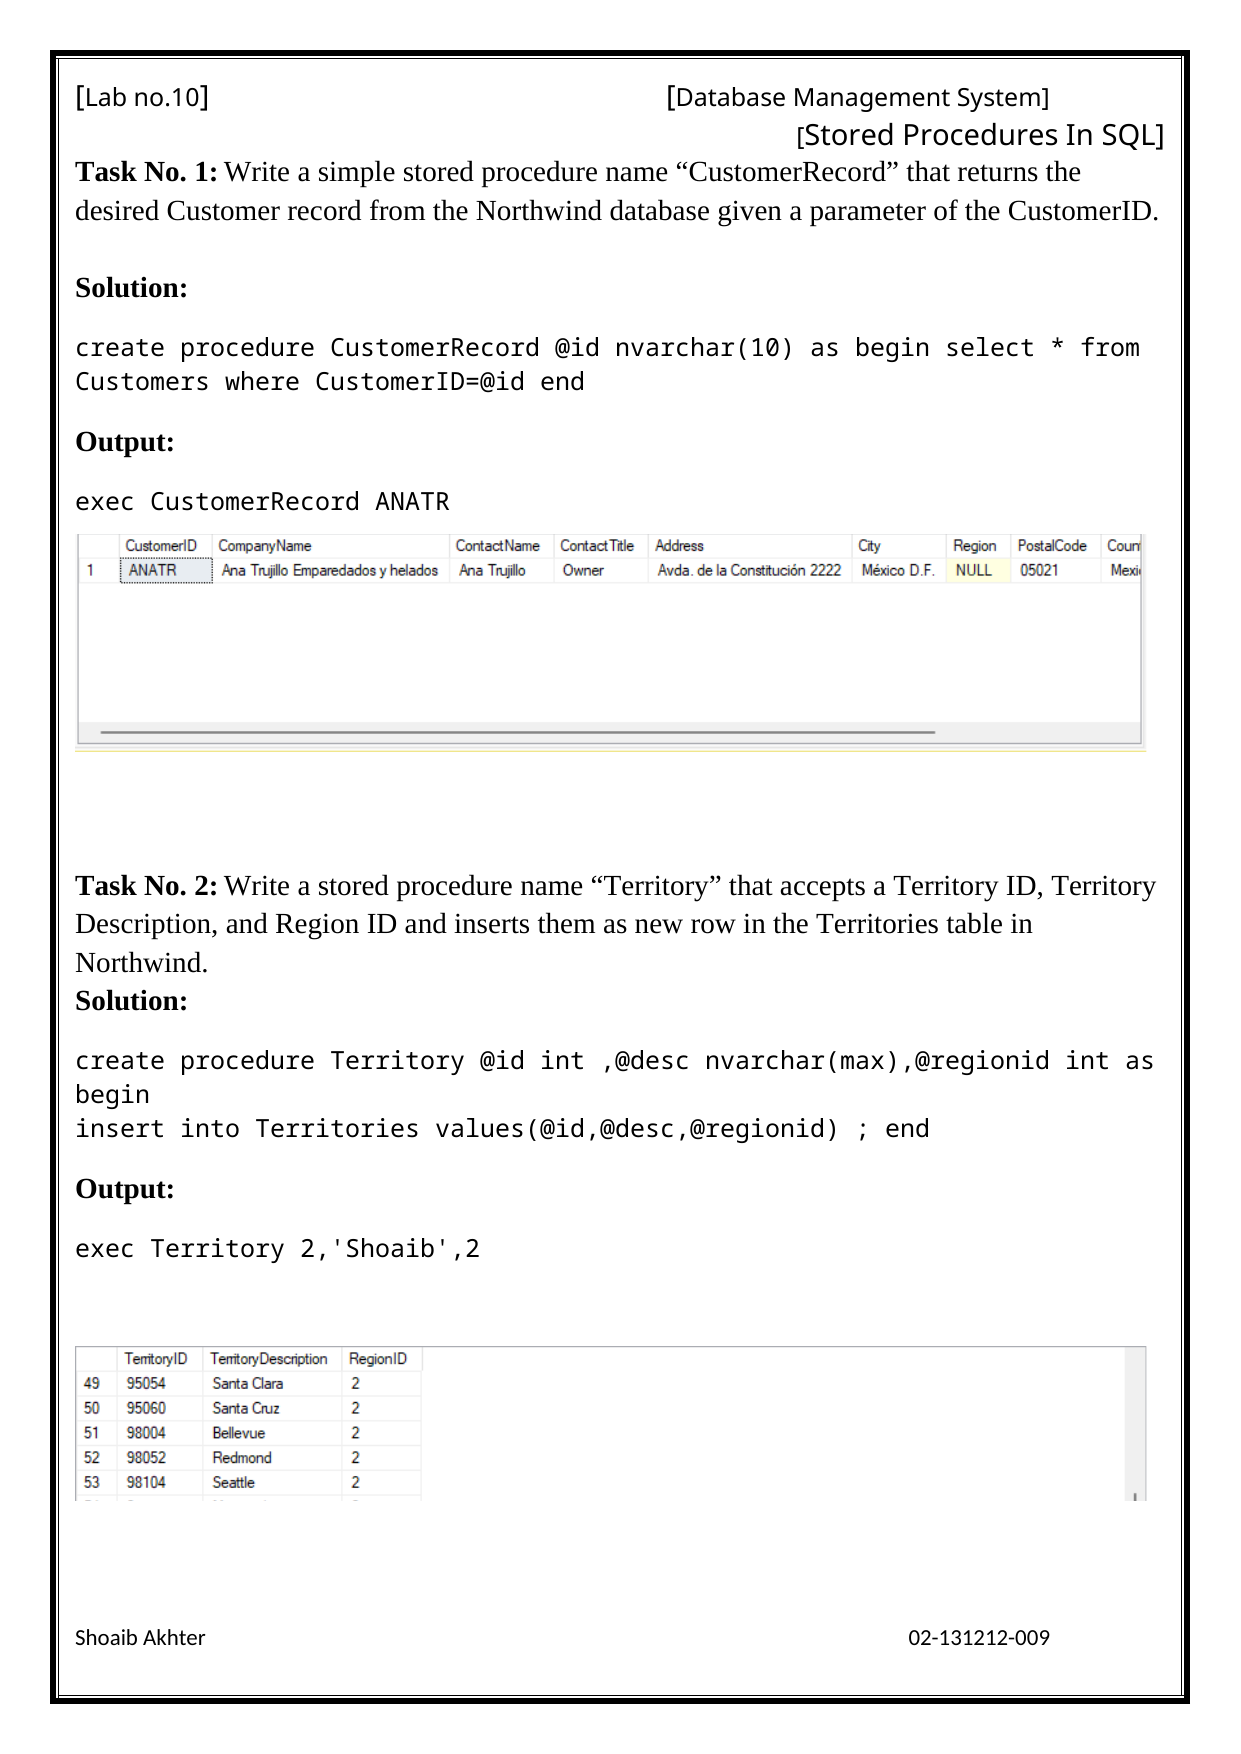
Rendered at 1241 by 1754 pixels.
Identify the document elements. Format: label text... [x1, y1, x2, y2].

text Task No. 1: Write a simple stored procedure name “CustomerRecord” that returns the desired Customer record from the Northwind database given a parameter of the CustomerID. [75, 154, 1165, 226]
picture [75, 534, 1147, 752]
text exec CustomerRecord ANATR [75, 483, 1165, 517]
text create procedure CustomerRecord @id nvarchar(10) as begin select * from Customers where CustomerID=@id end [75, 329, 1165, 397]
text Solution: [75, 270, 1165, 303]
text Output: [75, 1171, 1165, 1205]
text Task No. 2: Write a stored procedure name “Territory” that accepts a Territory ID, Territory Description, and Region ID and inserts them as new row in the Territories table in Northwind. [75, 868, 1165, 978]
text insert into Territories values(@id,@desc,@regionid) ; end [75, 1111, 1165, 1145]
text Solution: [75, 983, 1165, 1017]
text Output: [75, 424, 1165, 457]
text create procedure Territory @id int ,@desc nvarchar(max),@regionid int as begin [75, 1043, 1165, 1111]
text exec Territory 2,'Shoaib',2 [75, 1231, 1165, 1265]
picture [75, 1346, 1147, 1501]
